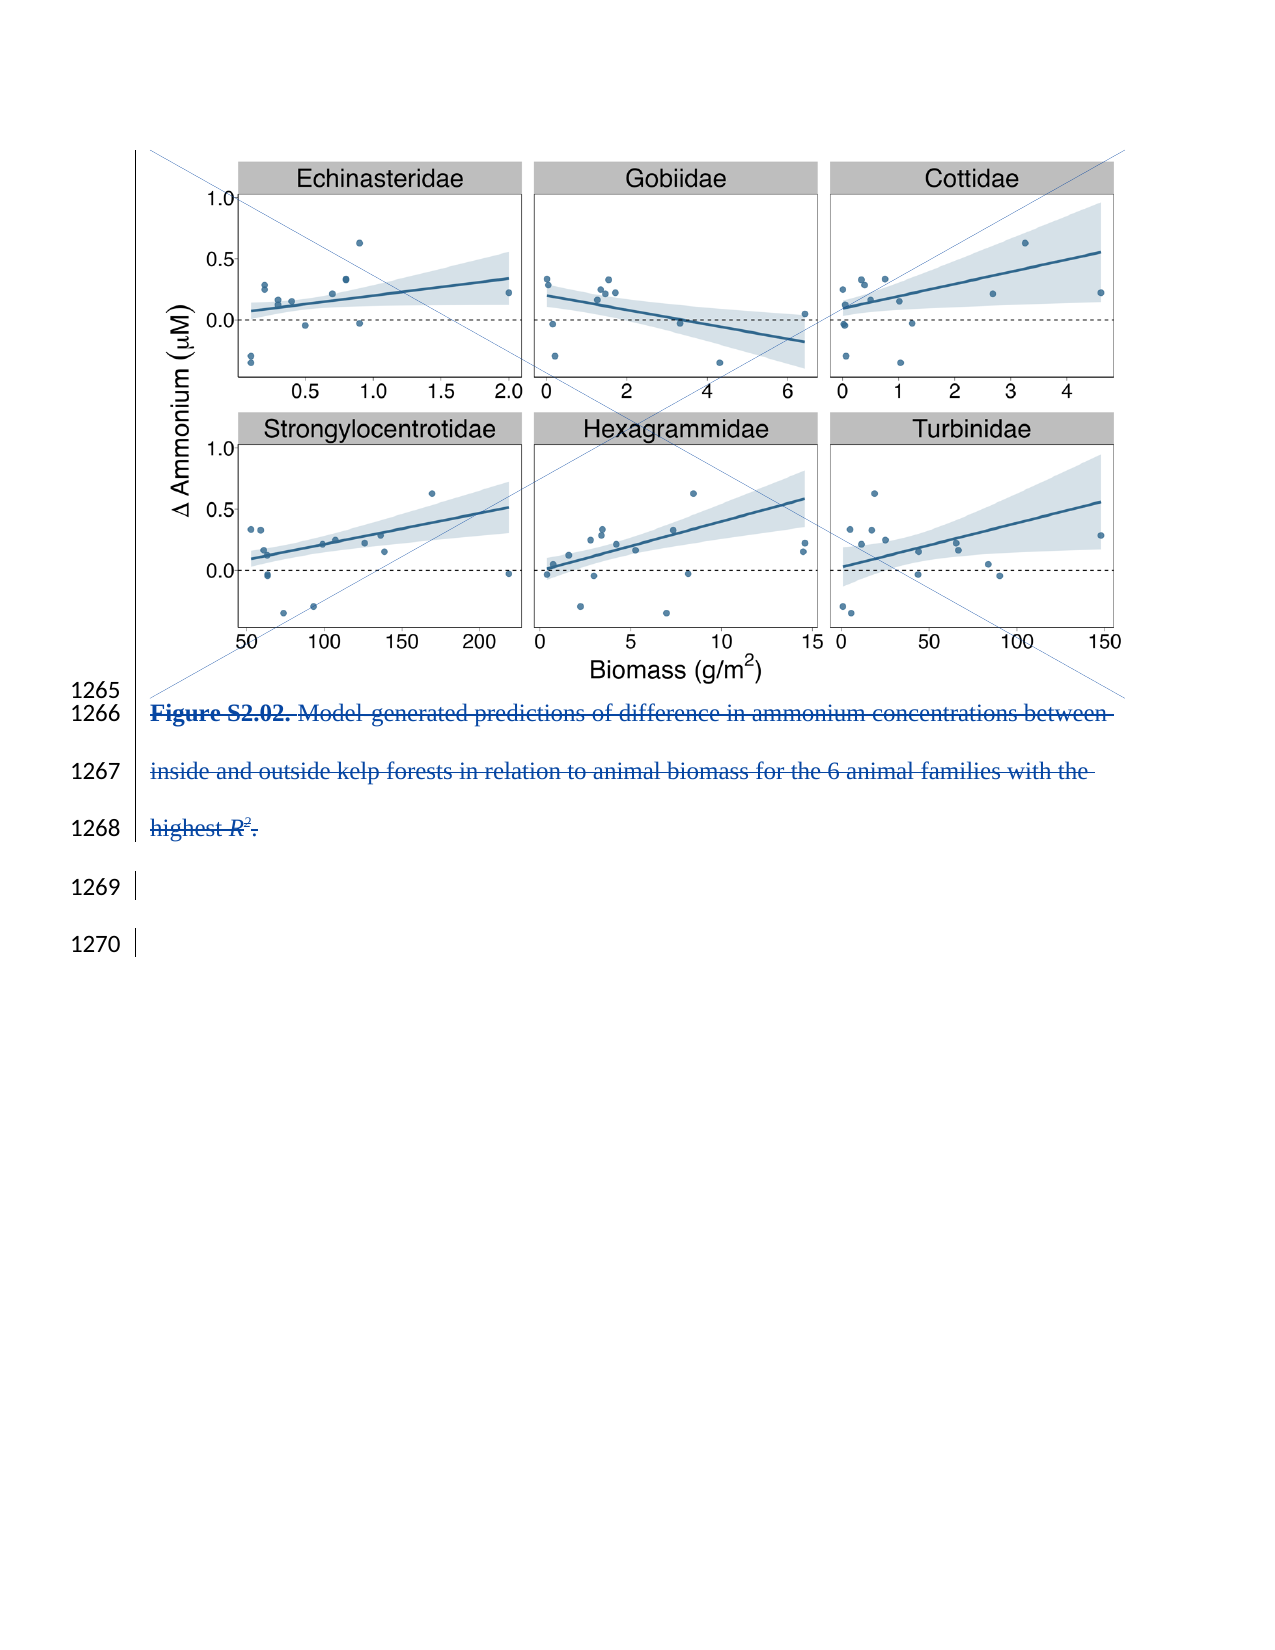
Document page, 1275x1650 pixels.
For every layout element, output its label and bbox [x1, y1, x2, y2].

picture [150, 151, 635, 697]
picture [640, 151, 1125, 697]
picture [151, 425, 1124, 699]
picture [152, 150, 1122, 423]
